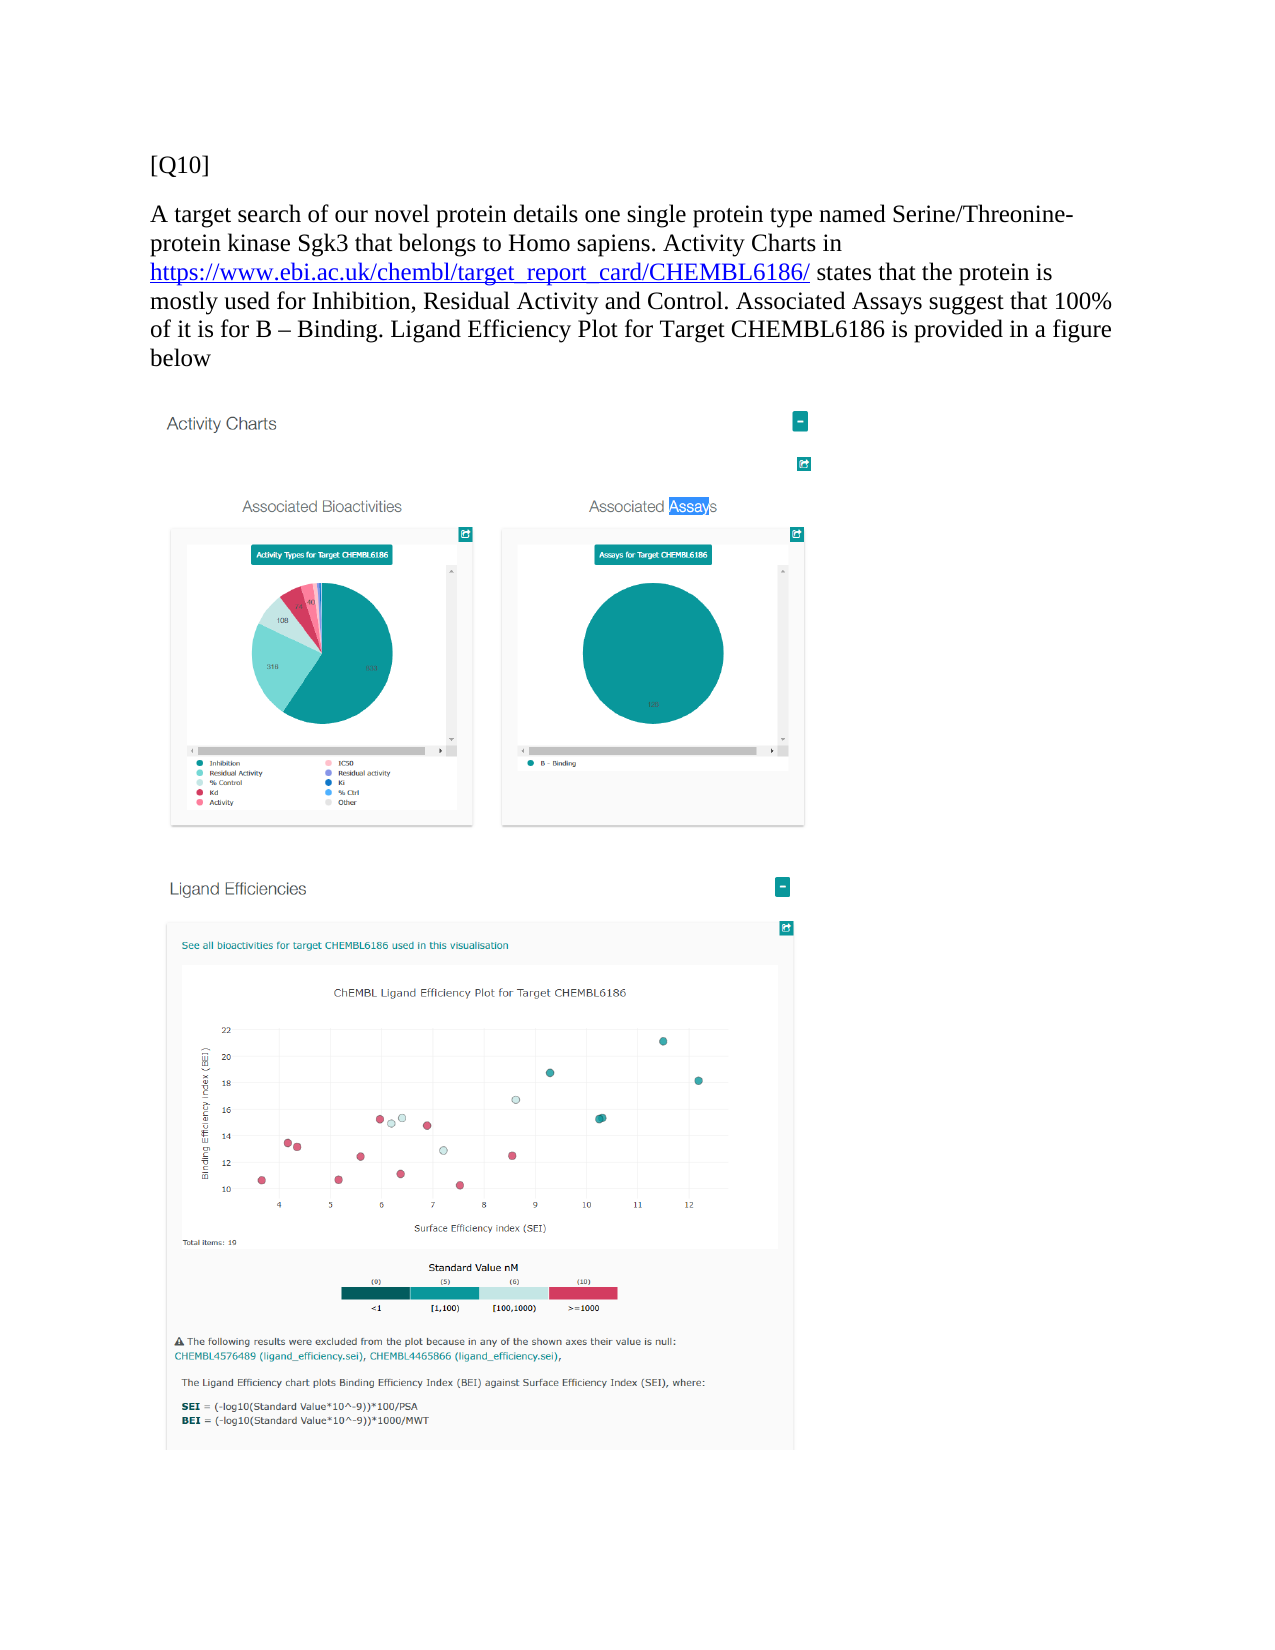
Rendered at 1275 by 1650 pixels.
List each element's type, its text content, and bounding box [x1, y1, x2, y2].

text A target search of our novel protein details one single protein type named Serine/Threonine-protein kinase Sgk3 that belongs to Homo sapiens. Activity Charts in https://www.ebi.ac.uk/chembl/target_report_card/CHEMBL6186/ states that the protein is mostly used for Inhibition, Residual Activity and Control. Associated Assays suggest that 100% of it is for B – Binding. Ligand Efficiency Plot for Target CHEMBL6186 is provided in a figure below [150, 199, 1125, 372]
picture [150, 392, 823, 1450]
text [Q10] [150, 150, 1125, 179]
